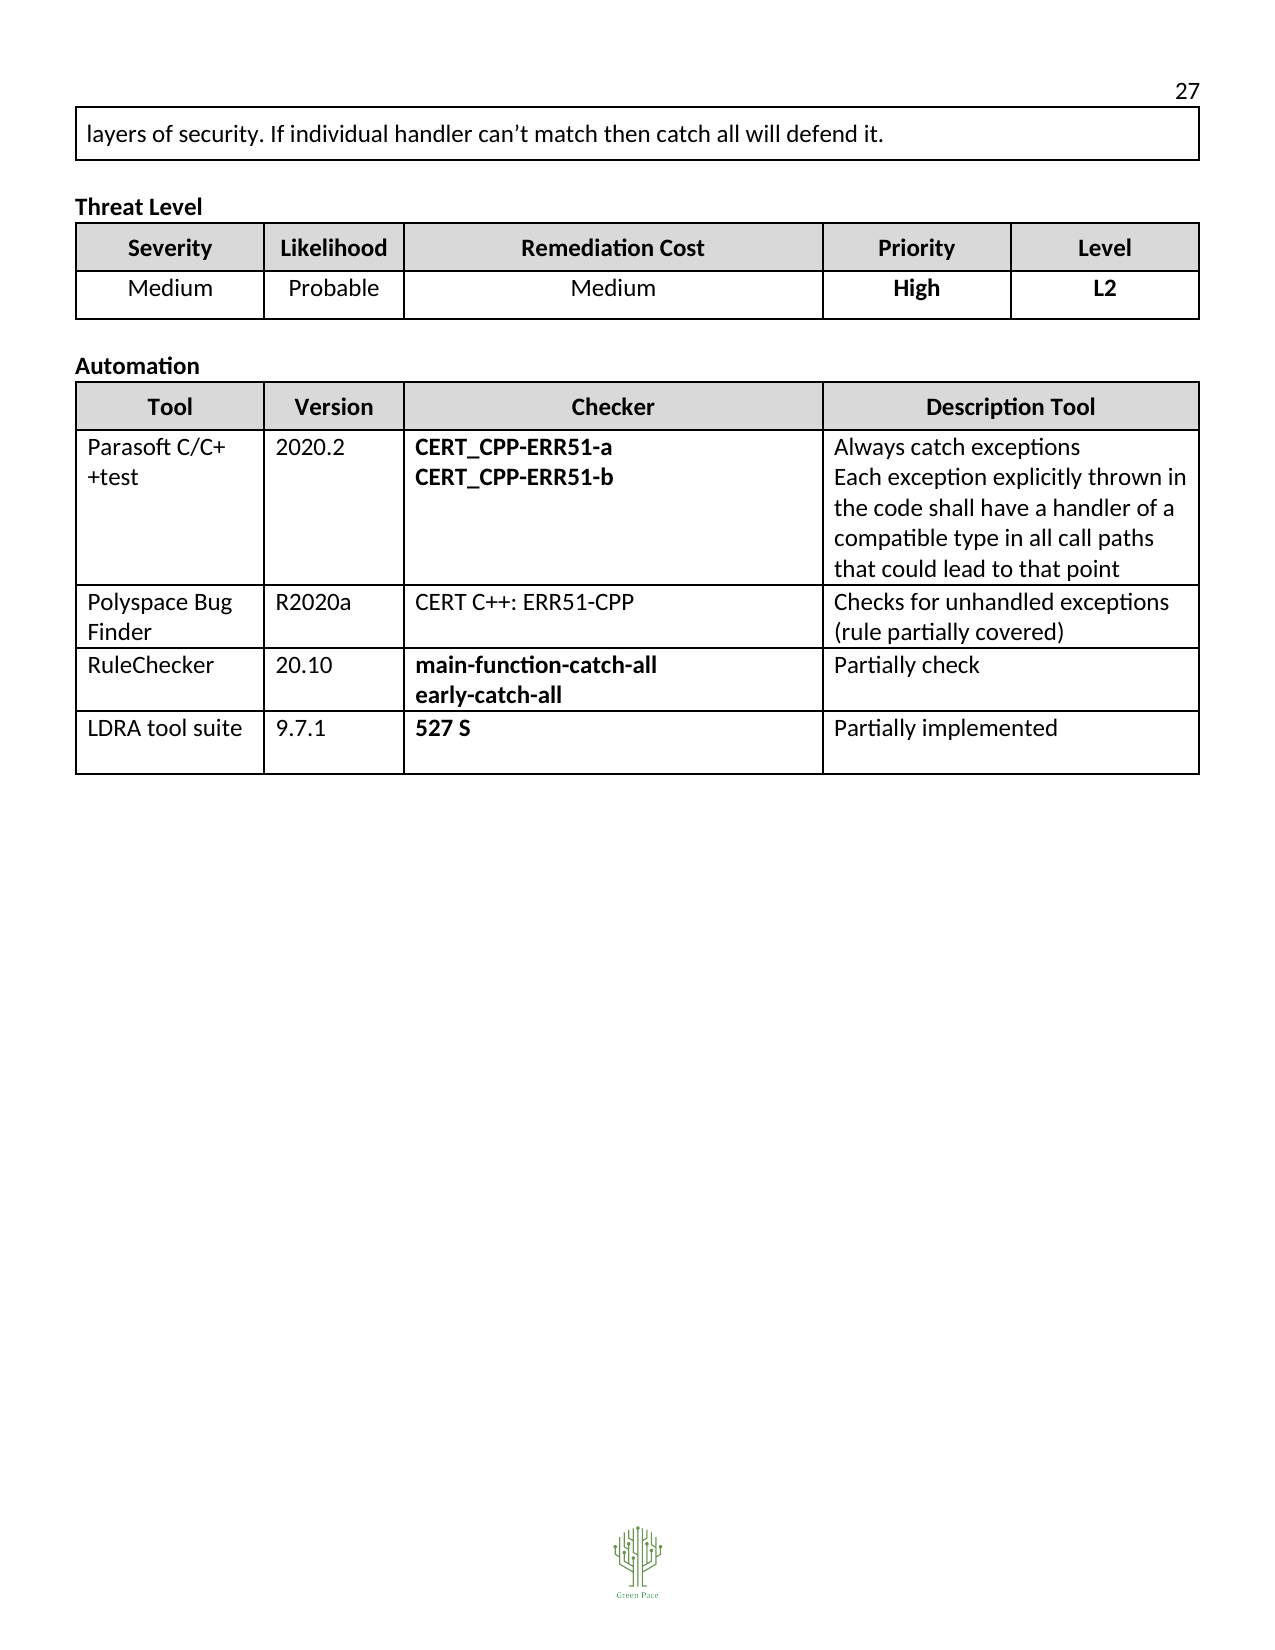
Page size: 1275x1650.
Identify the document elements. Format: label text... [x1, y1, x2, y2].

table_cell Medium [77, 272, 263, 318]
table_cell 20.10 [265, 649, 403, 710]
table_cell L2 [1012, 272, 1198, 318]
table_header Priority [824, 224, 1010, 270]
table_header Likelihood [265, 224, 403, 270]
table_header Severity [77, 224, 263, 270]
table_cell 9.7.1 [265, 712, 403, 773]
table_header Description Tool [824, 383, 1198, 429]
table_cell Probable [265, 272, 403, 318]
table_cell Partially implemented [824, 712, 1198, 773]
table_cell main-function-catch-all early-catch-all [405, 649, 822, 710]
table_cell RuleChecker [77, 649, 263, 710]
picture [605, 1521, 670, 1606]
text Threat Level [75, 192, 1200, 222]
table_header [77, 108, 1198, 159]
table_cell R2020a [265, 586, 403, 647]
table_header Tool [77, 383, 263, 429]
table_cell CERT_CPP-ERR51-a CERT_CPP-ERR51-b [405, 431, 822, 584]
table_cell Parasoft C/C++test [77, 431, 263, 584]
table_cell 2020.2 [265, 431, 403, 584]
table_cell Checks for unhandled exceptions (rule partially covered) [824, 586, 1198, 647]
table_header Checker [405, 383, 822, 429]
table_cell High [824, 272, 1010, 318]
text Automation [75, 351, 1200, 381]
table_cell Medium [405, 272, 822, 318]
table_header Level [1012, 224, 1198, 270]
table_header Version [265, 383, 403, 429]
table_header Remediation Cost [405, 224, 822, 270]
table_cell 527 S [405, 712, 822, 773]
table_cell Always catch exceptions Each exception explicitly thrown in the code shall have a handler of a compatible type in all call paths that could lead to that point [824, 431, 1198, 584]
table_cell Partially check [824, 649, 1198, 710]
table_cell CERT C++: ERR51-CPP [405, 586, 822, 647]
table_cell Polyspace Bug Finder [77, 586, 263, 647]
table_cell LDRA tool suite [77, 712, 263, 773]
